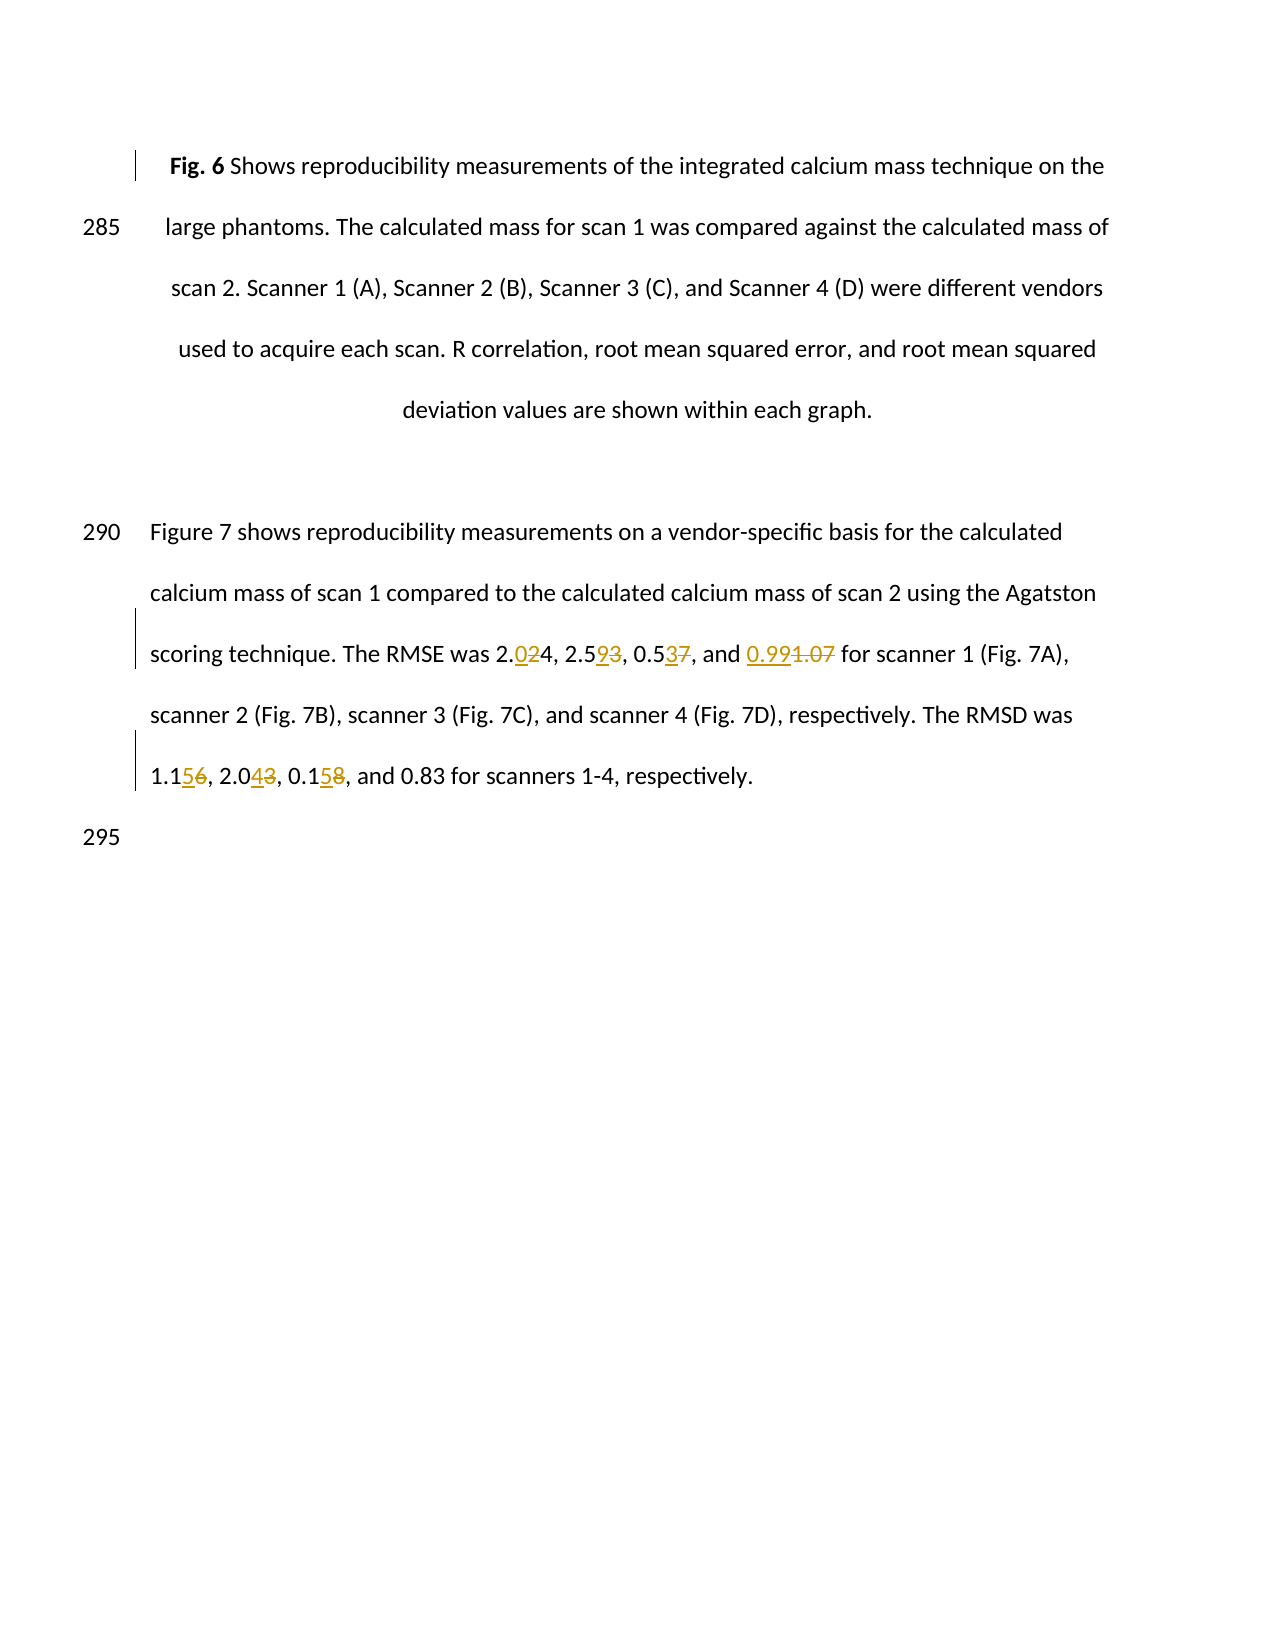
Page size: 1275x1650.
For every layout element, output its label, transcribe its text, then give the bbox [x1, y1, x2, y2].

text Fig. 6 Shows reproducibility measurements of the integrated calcium mass technique on the large phantoms. The calculated mass for scan 1 was compared against the calculated mass of scan 2. Scanner 1 (A), Scanner 2 (B), Scanner 3 (C), and Scanner 4 (D) were different vendors used to acquire each scan. R correlation, root mean squared error, and root mean squared deviation values are shown within each graph. [150, 150, 1125, 425]
text Figure 7 shows reproducibility measurements on a vendor-specific basis for the calculated calcium mass of scan 1 compared to the calculated calcium mass of scan 2 using the Agatston scoring technique. The RMSE was 2.4, 2.5, 0.5, and for scanner 1 (Fig. 7A), scanner 2 (Fig. 7B), scanner 3 (Fig. 7C), and scanner 4 (Fig. 7D), respectively. The RMSD was 1.1, 2.0, 0.1, and 0.83 for scanners 1-4, respectively. [150, 516, 1125, 791]
